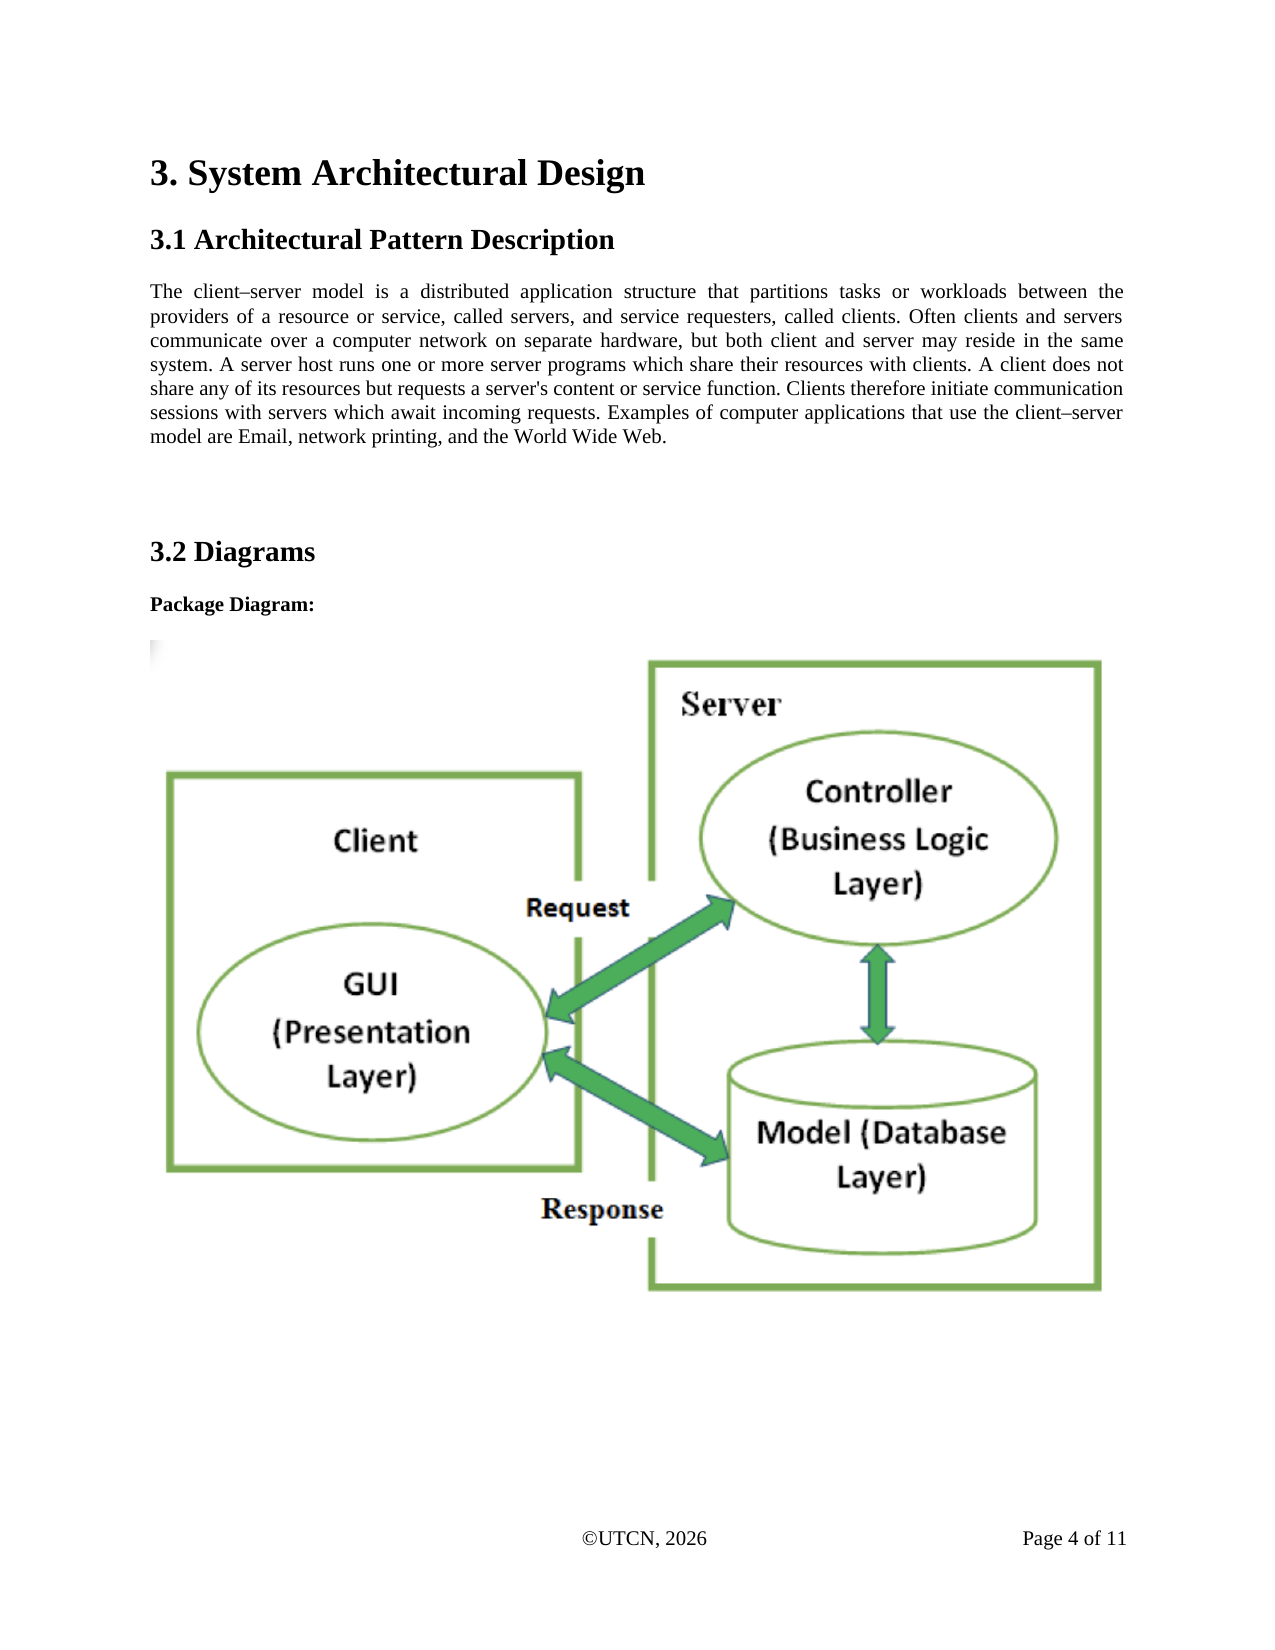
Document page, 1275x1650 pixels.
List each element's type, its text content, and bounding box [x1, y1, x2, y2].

text Package Diagram: [150, 592, 1125, 616]
text 3.2 Diagrams [150, 534, 1125, 568]
text 3.1 Architectural Pattern Description [150, 222, 1125, 255]
title 3. System Architectural Design [150, 150, 1125, 193]
picture [150, 640, 1125, 1308]
text The client–server model is a distributed application structure that partitions tasks or workloads between the providers of a resource or service, called servers, and service requesters, called clients. Often clients and servers communicate over a computer network on separate hardware, but both client and server may reside in the same system. A server host runs one or more server programs which share their resources with clients. A client does not share any of its resources but requests a server's content or service function. Clients therefore initiate communication sessions with servers which await incoming requests. Examples of computer applications that use the client–server model are Email, network printing, and the World Wide Web. [150, 279, 1125, 448]
